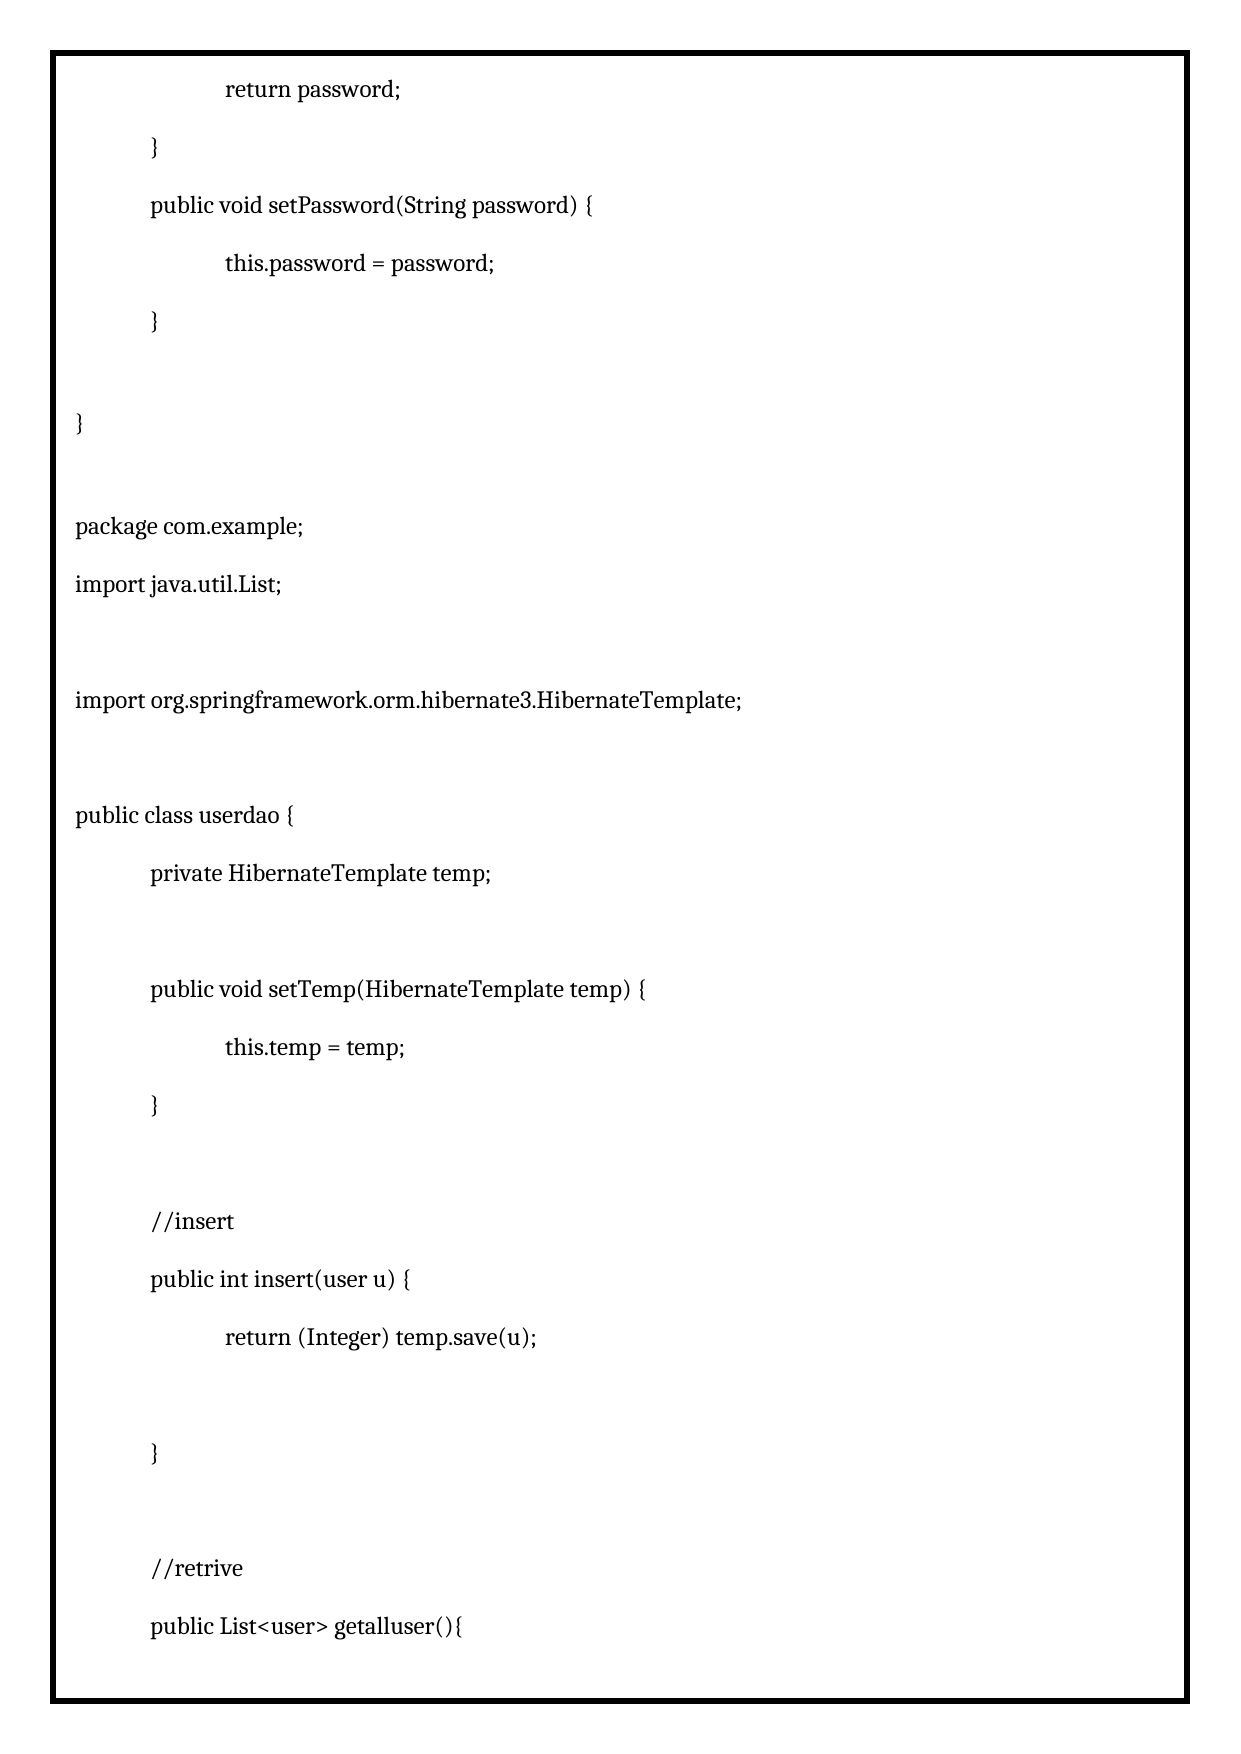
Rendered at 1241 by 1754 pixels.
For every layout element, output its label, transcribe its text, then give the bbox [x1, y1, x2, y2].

text this.temp = temp; [75, 1033, 1165, 1062]
text public int insert(user u) { [75, 1265, 1165, 1293]
text return password; [75, 75, 1165, 104]
text private HibernateTemplate temp; [75, 859, 1165, 888]
text import java.util.List; [75, 570, 1165, 598]
text //insert [75, 1207, 1165, 1236]
text this.password = password; [75, 249, 1165, 277]
text public void setTemp(HibernateTemplate temp) { [75, 975, 1165, 1004]
text } [75, 307, 1165, 335]
text //retrive [75, 1554, 1165, 1583]
text public class userdao { [75, 801, 1165, 830]
text } [75, 1091, 1165, 1120]
text } [75, 409, 1165, 438]
text package com.example; [75, 512, 1165, 541]
text public void setPassword(String password) { [75, 191, 1165, 219]
text public List<user> getalluser(){ [75, 1612, 1165, 1641]
text import org.springframework.orm.hibernate3.HibernateTemplate; [75, 686, 1165, 714]
text } [75, 133, 1165, 162]
text return (Integer) temp.save(u); [75, 1323, 1165, 1351]
text } [75, 1438, 1165, 1467]
